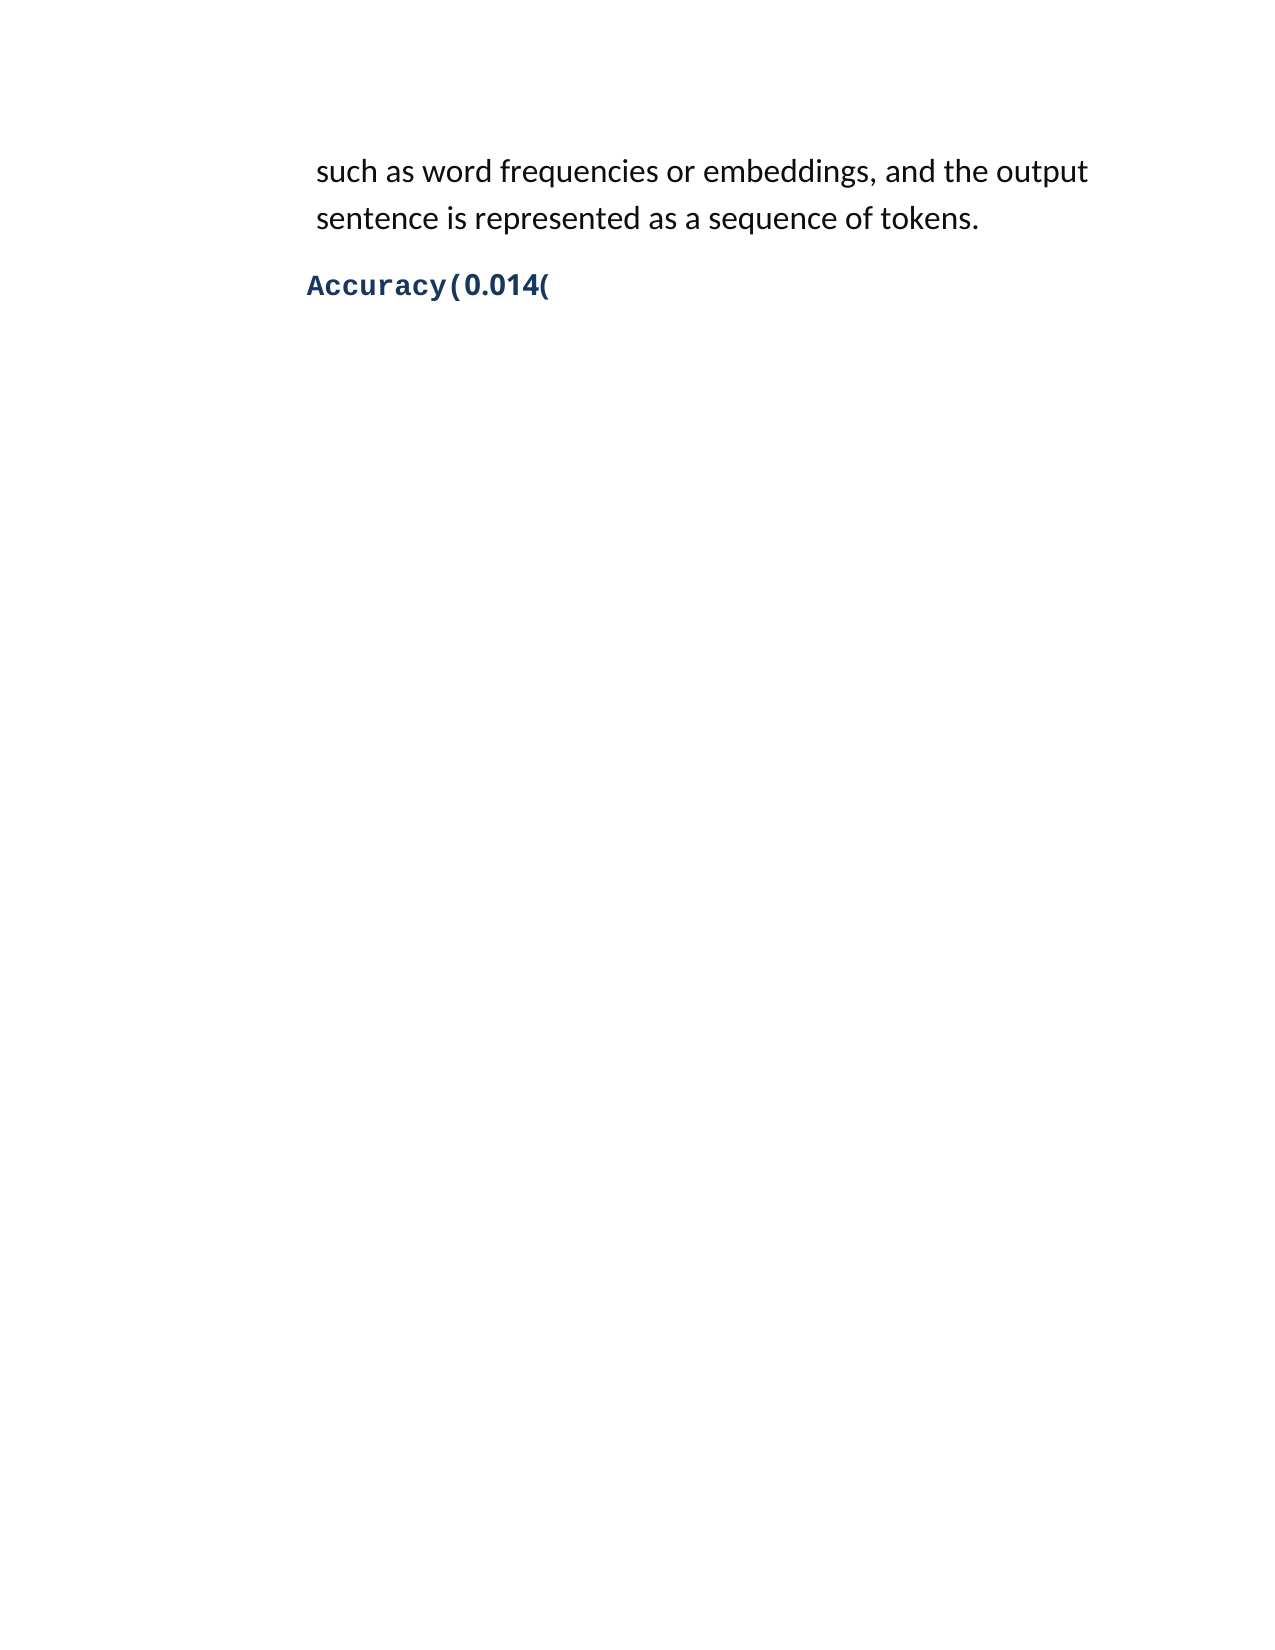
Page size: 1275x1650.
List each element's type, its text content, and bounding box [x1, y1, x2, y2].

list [316, 150, 1125, 237]
text Accuracy(0.014( [150, 264, 1123, 304]
